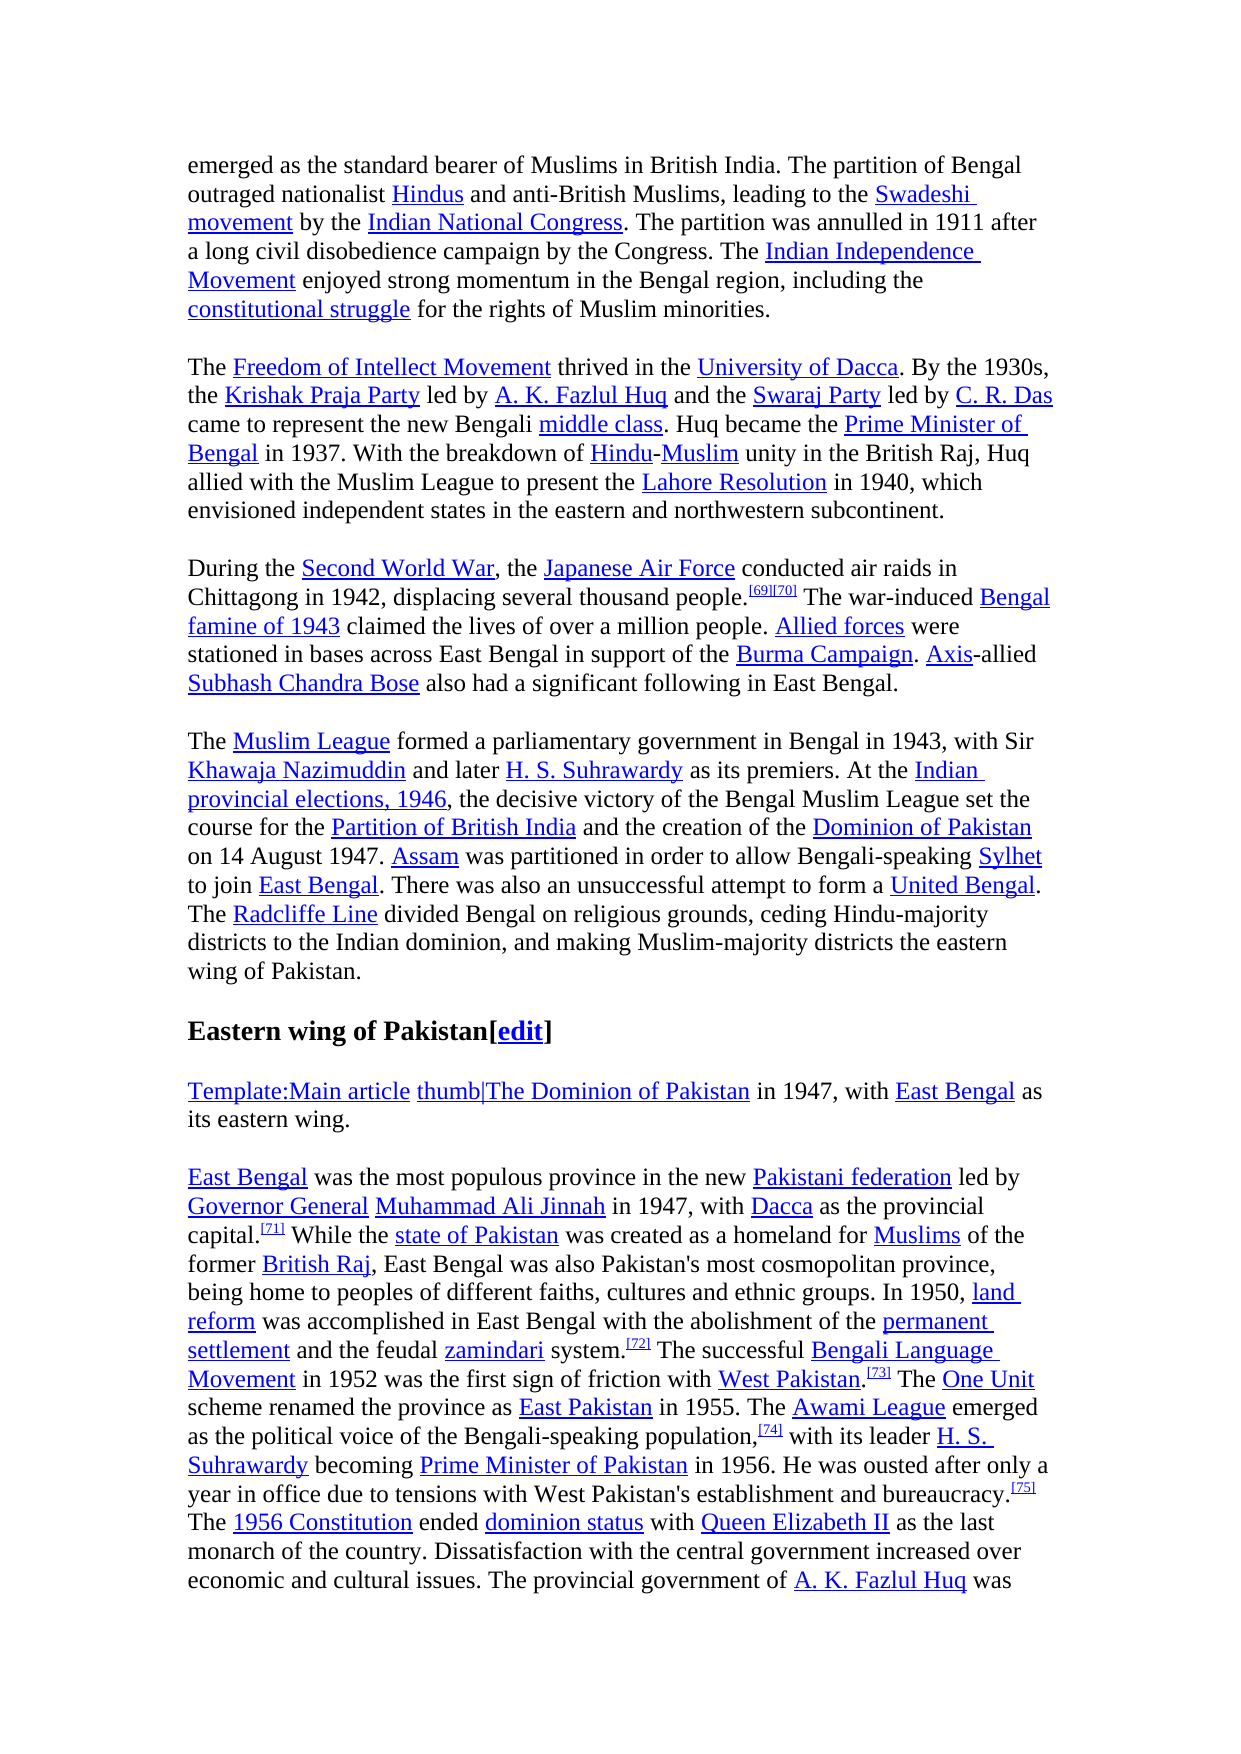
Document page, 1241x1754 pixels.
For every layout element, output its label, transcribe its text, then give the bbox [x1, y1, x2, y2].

text Template:Main article thumb|The Dominion of Pakistan in 1947, with East Bengal as its eastern wing. [187, 1076, 1053, 1133]
text During the Second World War, the Japanese Air Force conducted air raids in Chittagong in 1942, displacing several thousand people.[69][70] The war-induced Bengal famine of 1943 claimed the lives of over a million people. Allied forces were stationed in bases across East Bengal in support of the Burma Campaign. Axis-allied Subhash Chandra Bose also had a significant following in East Bengal. [187, 553, 1053, 697]
text The Freedom of Intellect Movement thrived in the University of Dacca. By the 1930s, the Krishak Praja Party led by A. K. Fazlul Huq and the Swaraj Party led by C. R. Das came to represent the new Bengali middle class. Huq became the Prime Minister of Bengal in 1937. With the breakdown of Hindu-Muslim unity in the British Raj, Huq allied with the Muslim League to present the Lahore Resolution in 1940, which envisioned independent states in the eastern and northwestern subcontinent. [187, 352, 1053, 524]
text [187, 1162, 1053, 1594]
subtitle Eastern wing of Pakistan[edit] [187, 1014, 1053, 1047]
text The Muslim League formed a parliamentary government in Bengal in 1943, with Sir Khawaja Nazimuddin and later H. S. Suhrawardy as its premiers. At the Indian provincial elections, 1946, the decisive victory of the Bengal Muslim League set the course for the Partition of British India and the creation of the Dominion of Pakistan on 14 August 1947. Assam was partitioned in order to allow Bengali-speaking Sylhet to join East Bengal. There was also an unsuccessful attempt to form a United Bengal. The Radcliffe Line divided Bengal on religious grounds, ceding Hindu-majority districts to the Indian dominion, and making Muslim-majority districts the eastern wing of Pakistan. [187, 726, 1053, 985]
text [187, 150, 1053, 322]
